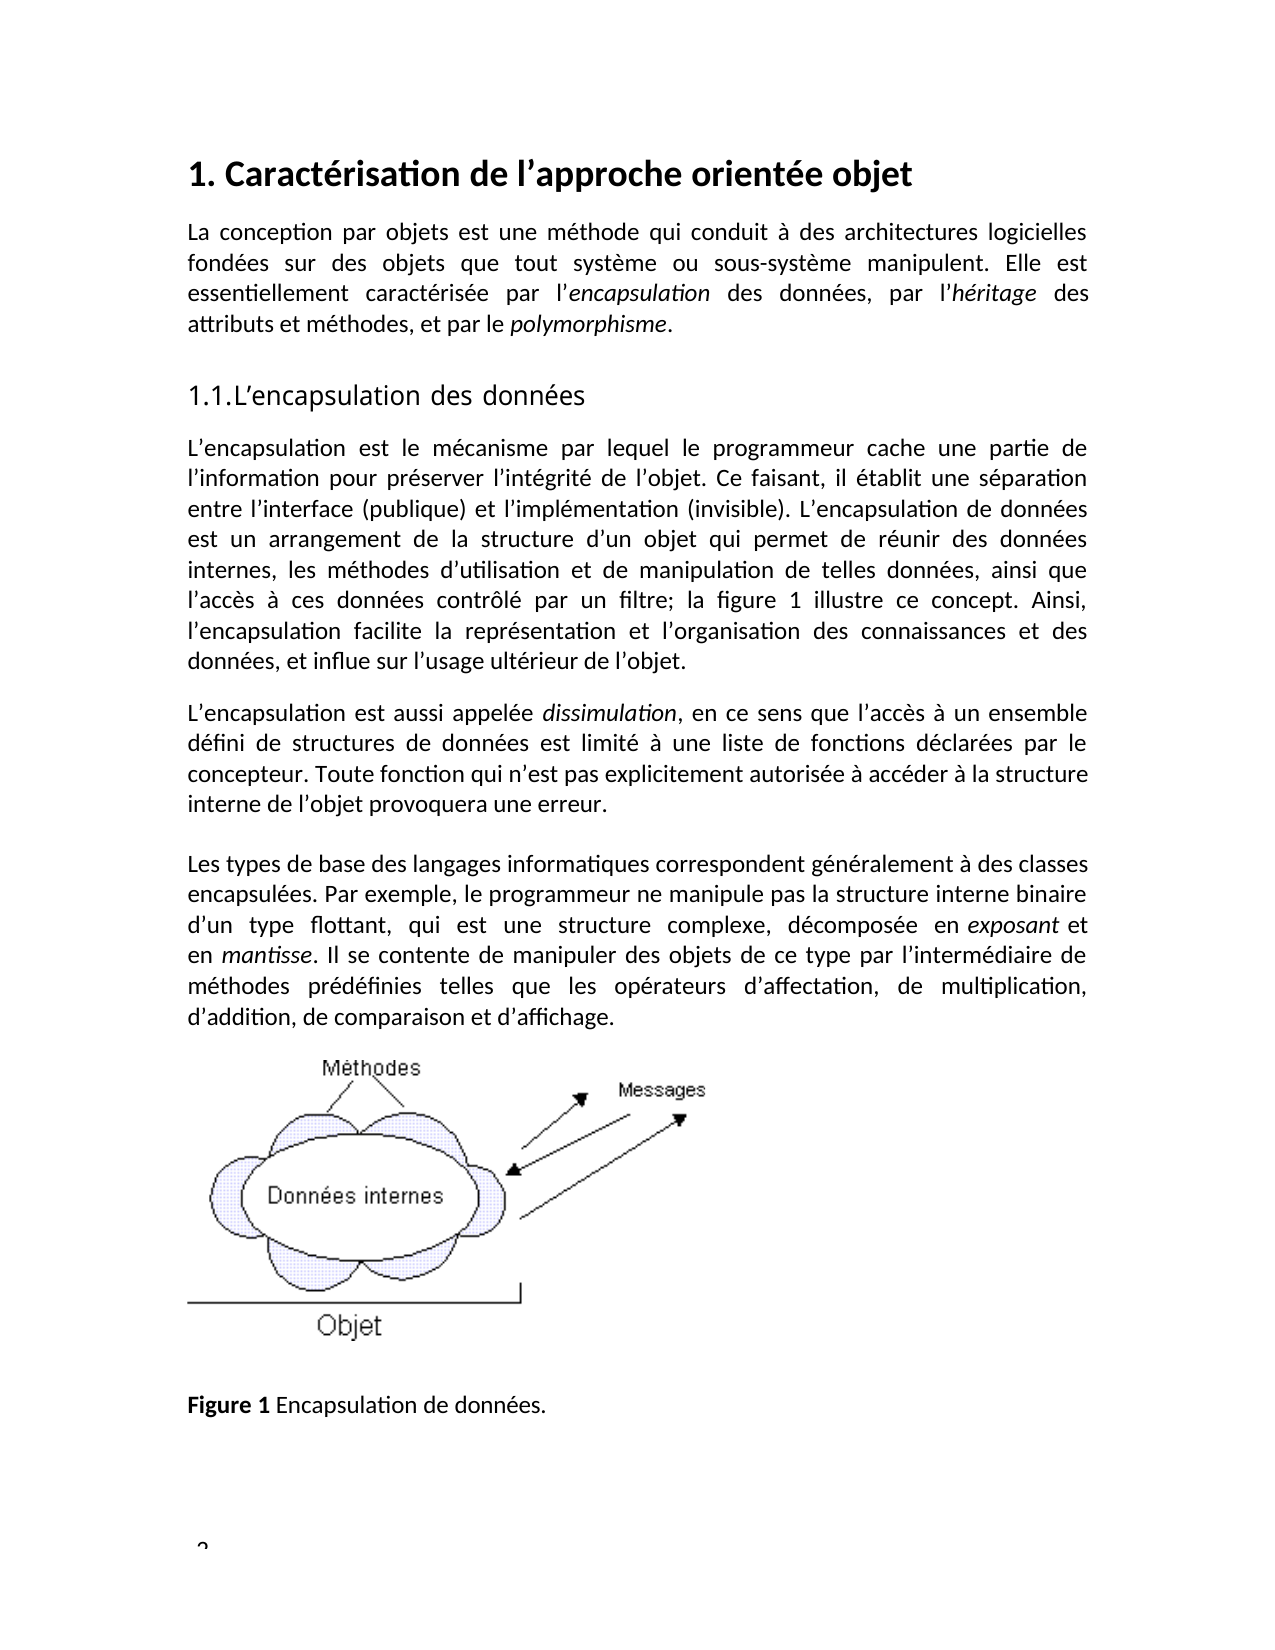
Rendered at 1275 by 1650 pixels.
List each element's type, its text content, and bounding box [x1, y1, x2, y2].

text Les types de base des langages informatiques correspondent généralement à des classes encapsulées. Par exemple, le programmeur ne manipule pas la structure interne binaire d’un type flottant, qui est une structure complexe, décomposée en exposant et en mantisse. Il se contente de manipuler des objets de ce type par l’intermédiaire de méthodes prédéfinies telles que les opérateurs d’affectation, de multiplication, d’addition, de comparaison et d’affichage. [187, 848, 1088, 1031]
subtitle Caractérisation de l’approche orientée objet [187, 150, 1275, 196]
subtitle L’encapsulation des données [187, 376, 1275, 413]
picture [187, 1060, 706, 1341]
text Figure 1 Encapsulation de données. [187, 1389, 1275, 1419]
text L’encapsulation est aussi appelée dissimulation, en ce sens que l’accès à un ensemble défini de structures de données est limité à une liste de fonctions déclarées par le concepteur. Toute fonction qui n’est pas explicitement autorisée à accéder à la structure interne de l’objet provoquera une erreur. [187, 697, 1088, 819]
text La conception par objets est une méthode qui conduit à des architectures logicielles fondées sur des objets que tout système ou sous-système manipulent. Elle est essentiellement caractérisée par l’encapsulation des données, par l’héritage des attributs et méthodes, et par le polymorphisme. [187, 217, 1089, 339]
text L’encapsulation est le mécanisme par lequel le programmeur cache une partie de l’information pour préserver l’intégrité de l’objet. Ce faisant, il établit une séparation entre l’interface (publique) et l’implémentation (invisible). L’encapsulation de données est un arrangement de la structure d’un objet qui permet de réunir des données internes, les méthodes d’utilisation et de manipulation de telles données, ainsi que l’accès à ces données contrôlé par un filtre; la figure 1 illustre ce concept. Ainsi, l’encapsulation facilite la représentation et l’organisation des connaissances et des données, et influe sur l’usage ultérieur de l’objet. [187, 432, 1089, 676]
